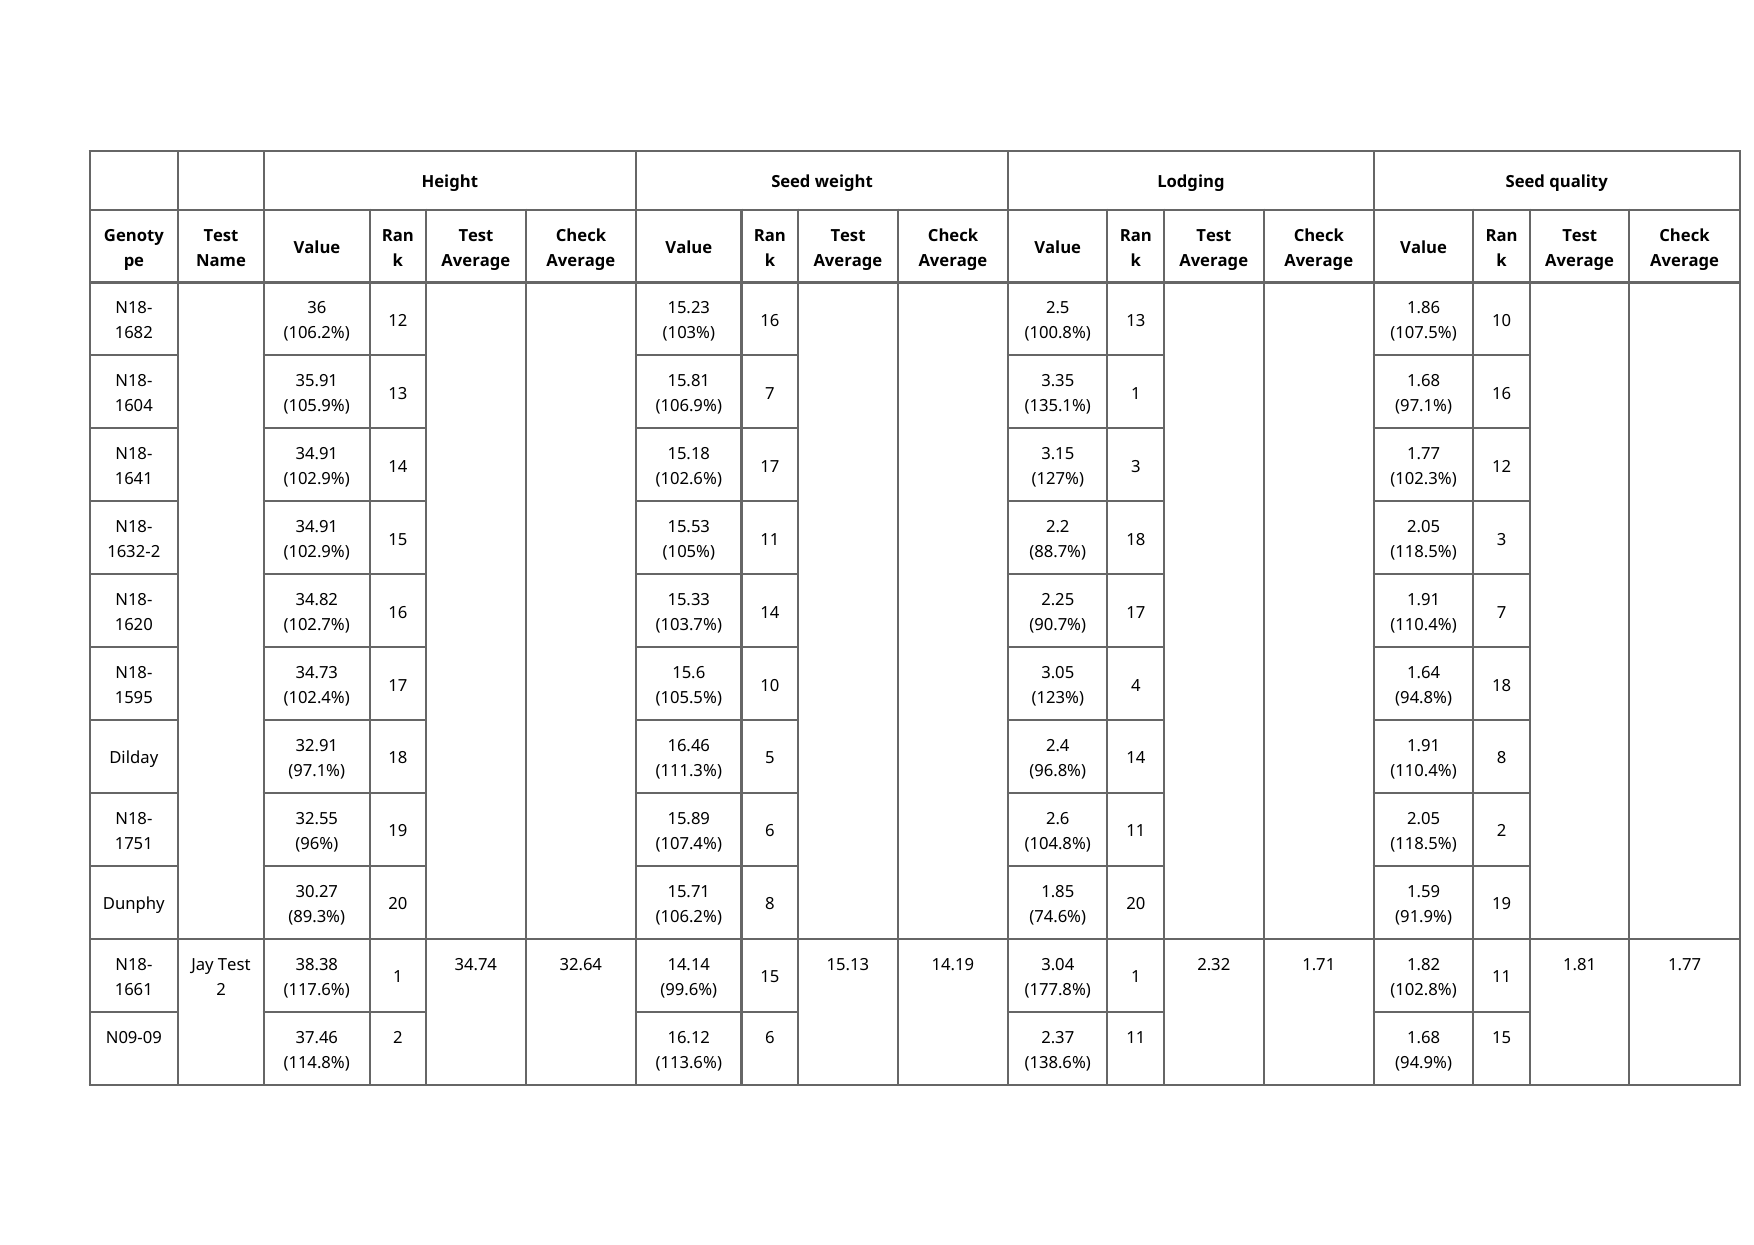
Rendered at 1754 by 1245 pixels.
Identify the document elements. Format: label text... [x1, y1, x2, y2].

table_cell 10 [743, 648, 797, 719]
table_cell 2.32 [1165, 940, 1263, 1083]
table_cell 11 [1108, 794, 1163, 865]
table_cell N18-1661 [91, 940, 177, 1011]
table_cell N18-1751 [91, 794, 177, 865]
table_cell 15 [371, 502, 425, 573]
table_cell 12 [1474, 429, 1529, 500]
table_cell Test Average [799, 211, 897, 281]
table_cell Value [637, 211, 740, 281]
table_cell Check Average [1630, 211, 1739, 281]
table_cell 2.05 (118.5%) [1375, 794, 1472, 865]
table_cell Rank [371, 211, 425, 281]
table_cell Test Name [179, 211, 263, 281]
table_cell 16 [743, 284, 797, 354]
table_cell 3.35 (135.1%) [1009, 356, 1106, 427]
table_cell 36 (106.2%) [265, 284, 369, 354]
table_cell Test Average [1165, 211, 1263, 281]
table_cell 19 [371, 794, 425, 865]
table_header Seed quality [1375, 152, 1739, 208]
table_cell 15.6 (105.5%) [637, 648, 740, 719]
table_cell 11 [1474, 940, 1529, 1011]
table_cell 38.38 (117.6%) [265, 940, 369, 1011]
table_cell 1.81 [1531, 940, 1628, 1083]
table_cell 1.77 (102.3%) [1375, 429, 1472, 500]
table_cell 5 [743, 721, 797, 792]
table_cell Rank [1474, 211, 1529, 281]
table_cell 15.13 [799, 940, 897, 1083]
table_cell 16.12 (113.6%) [637, 1013, 740, 1083]
table_cell Dunphy [91, 867, 177, 938]
table_cell Rank [1108, 211, 1163, 281]
table_cell 2.5 (100.8%) [1009, 284, 1106, 354]
table_cell 32.55 (96%) [265, 794, 369, 865]
table_cell Test Average [1531, 211, 1628, 281]
table_cell 34.91 (102.9%) [265, 429, 369, 500]
table_cell 2 [371, 1013, 425, 1083]
table_cell Value [265, 211, 369, 281]
table_cell 6 [743, 1013, 797, 1083]
table_cell 12 [371, 284, 425, 354]
table_cell 8 [743, 867, 797, 938]
table_cell N18-1641 [91, 429, 177, 500]
table_cell 19 [1474, 867, 1529, 938]
table_cell 1.86 (107.5%) [1375, 284, 1472, 354]
table_cell Check Average [527, 211, 635, 281]
table_cell 34.73 (102.4%) [265, 648, 369, 719]
table_cell 1.85 (74.6%) [1009, 867, 1106, 938]
table_cell 18 [1108, 502, 1163, 573]
table_cell 3.05 (123%) [1009, 648, 1106, 719]
table_cell 20 [371, 867, 425, 938]
table_cell 1.91 (110.4%) [1375, 721, 1472, 792]
table_header [91, 152, 177, 208]
table_cell Test Average [427, 211, 525, 281]
table_cell 15 [743, 940, 797, 1011]
table_cell 3.04 (177.8%) [1009, 940, 1106, 1011]
table_cell 17 [1108, 575, 1163, 646]
table_cell 4 [1108, 648, 1163, 719]
table_cell 32.91 (97.1%) [265, 721, 369, 792]
table_cell 14 [743, 575, 797, 646]
table_cell 15.33 (103.7%) [637, 575, 740, 646]
table_cell 35.91 (105.9%) [265, 356, 369, 427]
table_header [179, 152, 263, 208]
table_cell 32.64 [527, 940, 635, 1083]
table_cell 34.91 (102.9%) [265, 502, 369, 573]
table_cell Check Average [899, 211, 1007, 281]
table_cell 1.71 [1265, 940, 1373, 1083]
table_cell Value [1375, 211, 1472, 281]
table_cell Jay Test 2 [179, 940, 263, 1083]
table_cell 30.27 (89.3%) [265, 867, 369, 938]
table_cell Value [1009, 211, 1106, 281]
table_cell 3.15 (127%) [1009, 429, 1106, 500]
table_cell 15.23 (103%) [637, 284, 740, 354]
table_cell N18-1682 [91, 284, 177, 354]
table_header Seed weight [637, 152, 1007, 208]
table_cell 16.46 (111.3%) [637, 721, 740, 792]
table_cell 15.53 (105%) [637, 502, 740, 573]
table_cell 10 [1474, 284, 1529, 354]
table_cell 2.6 (104.8%) [1009, 794, 1106, 865]
table_cell 6 [743, 794, 797, 865]
table_cell 15.89 (107.4%) [637, 794, 740, 865]
table_cell 1.64 (94.8%) [1375, 648, 1472, 719]
table_cell 11 [743, 502, 797, 573]
table_cell 2 [1474, 794, 1529, 865]
table_cell 13 [1108, 284, 1163, 354]
table_cell N09-09 [91, 1013, 177, 1083]
table_cell 20 [1108, 867, 1163, 938]
table_cell 7 [743, 356, 797, 427]
table_cell 2.2 (88.7%) [1009, 502, 1106, 573]
table_cell Genotype [91, 211, 177, 281]
table_cell 1.91 (110.4%) [1375, 575, 1472, 646]
table_cell 1.77 [1630, 940, 1739, 1083]
table_cell Rank [743, 211, 797, 281]
table_cell 14 [1108, 721, 1163, 792]
table_cell 15.81 (106.9%) [637, 356, 740, 427]
table_cell 17 [743, 429, 797, 500]
table_cell Dilday [91, 721, 177, 792]
table_cell N18-1632-2 [91, 502, 177, 573]
table_cell 15.18 (102.6%) [637, 429, 740, 500]
table_cell 14.19 [899, 940, 1007, 1083]
table_cell 8 [1474, 721, 1529, 792]
table_cell 13 [371, 356, 425, 427]
table_cell N18-1595 [91, 648, 177, 719]
table_cell 1.82 (102.8%) [1375, 940, 1472, 1011]
table_cell 34.82 (102.7%) [265, 575, 369, 646]
table_cell 3 [1474, 502, 1529, 573]
table_cell 1 [371, 940, 425, 1011]
table_cell Check Average [1265, 211, 1373, 281]
table_cell 2.37 (138.6%) [1009, 1013, 1106, 1083]
table_cell 18 [371, 721, 425, 792]
table_cell N18-1604 [91, 356, 177, 427]
table_cell 18 [1474, 648, 1529, 719]
table_cell 2.05 (118.5%) [1375, 502, 1472, 573]
table_cell 1.68 (97.1%) [1375, 356, 1472, 427]
table_header Lodging [1009, 152, 1373, 208]
table_cell 1 [1108, 356, 1163, 427]
table_cell 2.4 (96.8%) [1009, 721, 1106, 792]
table_cell 1 [1108, 940, 1163, 1011]
table_cell 11 [1108, 1013, 1163, 1083]
table_cell 2.25 (90.7%) [1009, 575, 1106, 646]
table_cell 7 [1474, 575, 1529, 646]
table_cell 34.74 [427, 940, 525, 1083]
table_cell 16 [1474, 356, 1529, 427]
table_cell N18-1620 [91, 575, 177, 646]
table_cell 14 [371, 429, 425, 500]
table_cell 3 [1108, 429, 1163, 500]
table_cell 37.46 (114.8%) [265, 1013, 369, 1083]
table_cell 14.14 (99.6%) [637, 940, 740, 1011]
table_header Height [265, 152, 635, 208]
table_cell 16 [371, 575, 425, 646]
table_cell 1.59 (91.9%) [1375, 867, 1472, 938]
table_cell 1.68 (94.9%) [1375, 1013, 1472, 1083]
table_cell 15.71 (106.2%) [637, 867, 740, 938]
table_cell 17 [371, 648, 425, 719]
table_cell 15 [1474, 1013, 1529, 1083]
